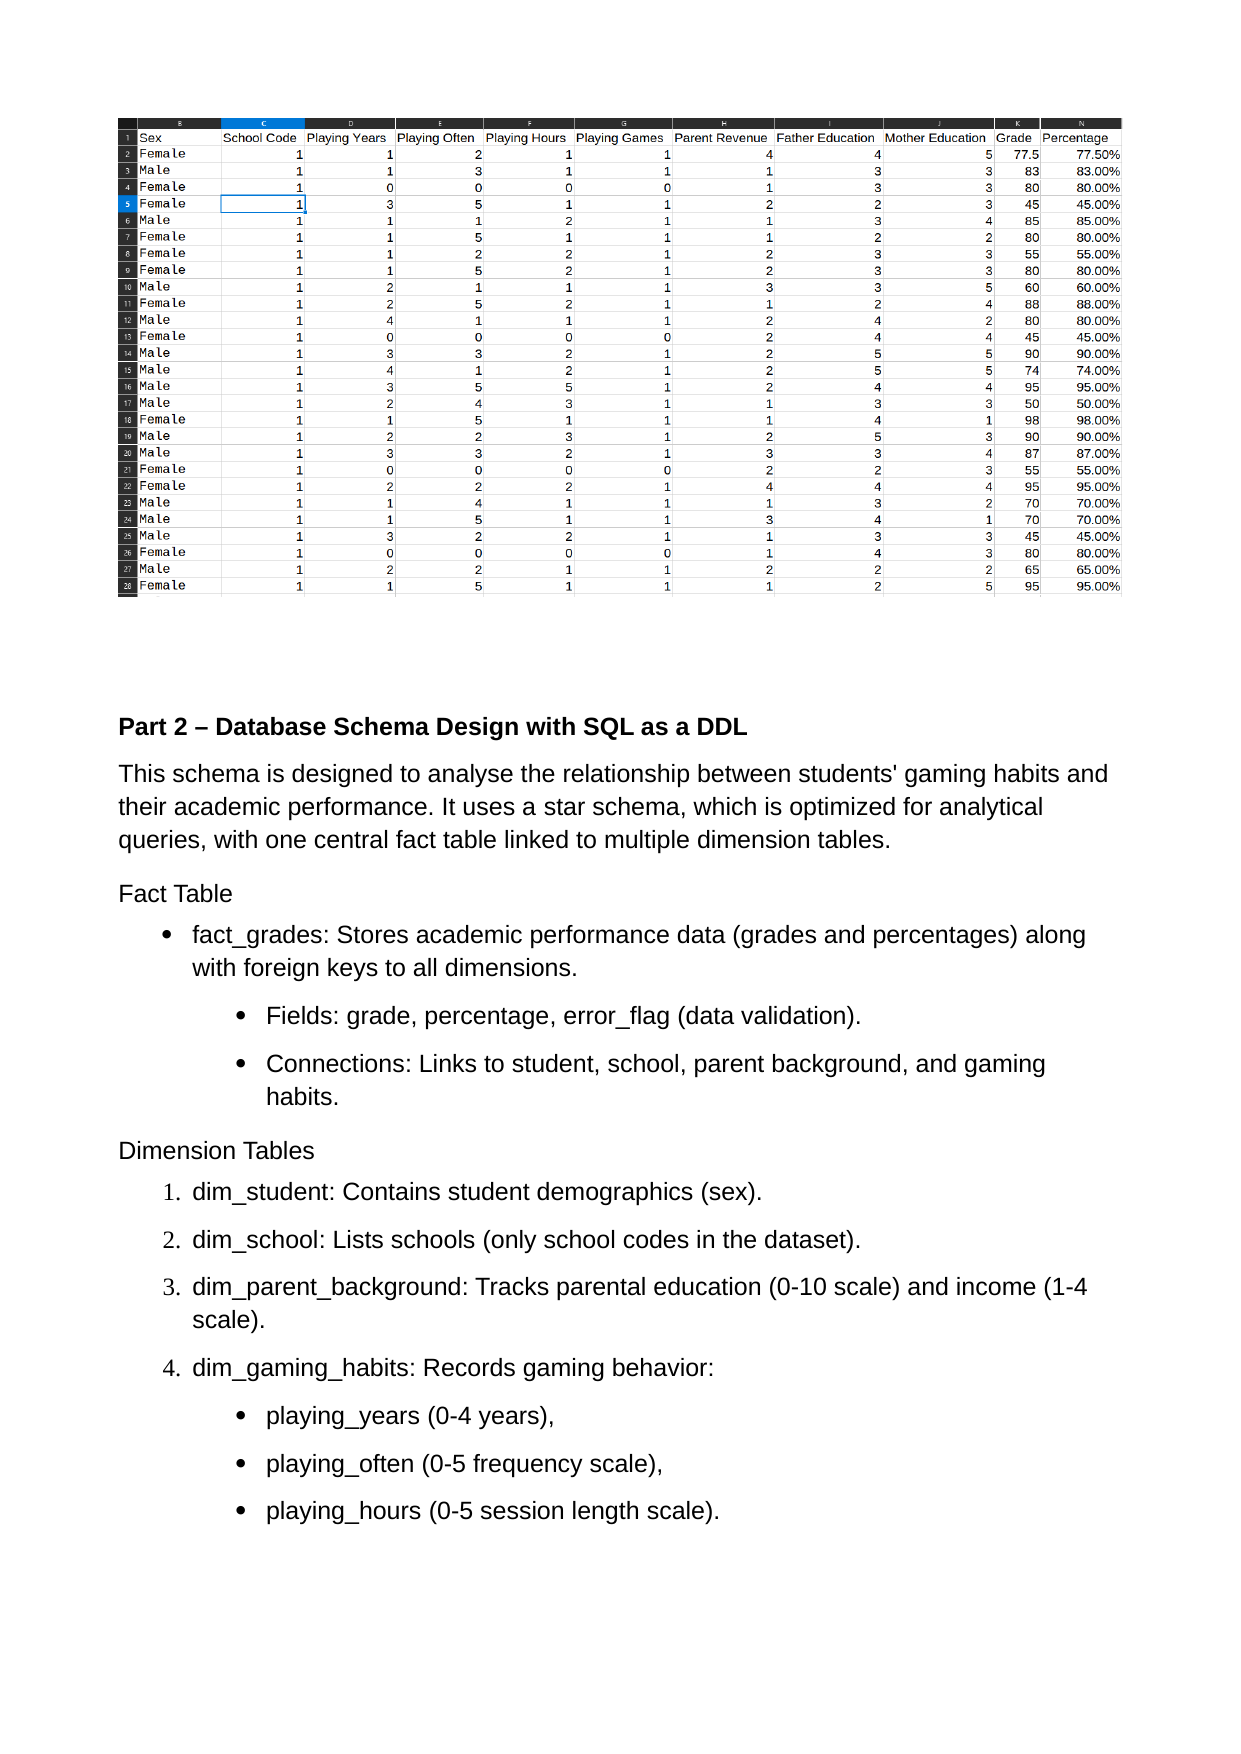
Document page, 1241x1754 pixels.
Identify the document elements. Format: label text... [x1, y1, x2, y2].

list playing_years (0-4 years), [236, 1401, 1122, 1430]
subtitle Dimension Tables [118, 1136, 1122, 1164]
text This schema is designed to analyse the relationship between students' gaming habits and their academic performance. It uses a star schema, which is optimized for analytical queries, with one central fact table linked to multiple dimension tables. [118, 759, 1122, 854]
subtitle Fact Table [118, 879, 1122, 908]
list Fields: grade, percentage, error_flag (data validation). [236, 1001, 1122, 1030]
list dim_school: Lists schools (only school codes in the dataset). [162, 1225, 1122, 1253]
list dim_gaming_habits: Records gaming behavior: [162, 1353, 1122, 1382]
list Connections: Links to student, school, parent background, and gaming habits. [236, 1049, 1122, 1111]
list dim_parent_background: Tracks parental education (0-10 scale) and income (1-4 scale). [162, 1272, 1122, 1334]
picture [118, 118, 1123, 597]
text Part 2 – Database Schema Design with SQL as a DDL [118, 712, 1122, 740]
list fact_grades: Stores academic performance data (grades and percentages) along with foreign keys to all dimensions. [162, 920, 1122, 982]
list dim_student: Contains student demographics (sex). [162, 1177, 1122, 1206]
list playing_hours (0-5 session length scale). [236, 1496, 1122, 1525]
list playing_often (0-5 frequency scale), [236, 1448, 1122, 1477]
